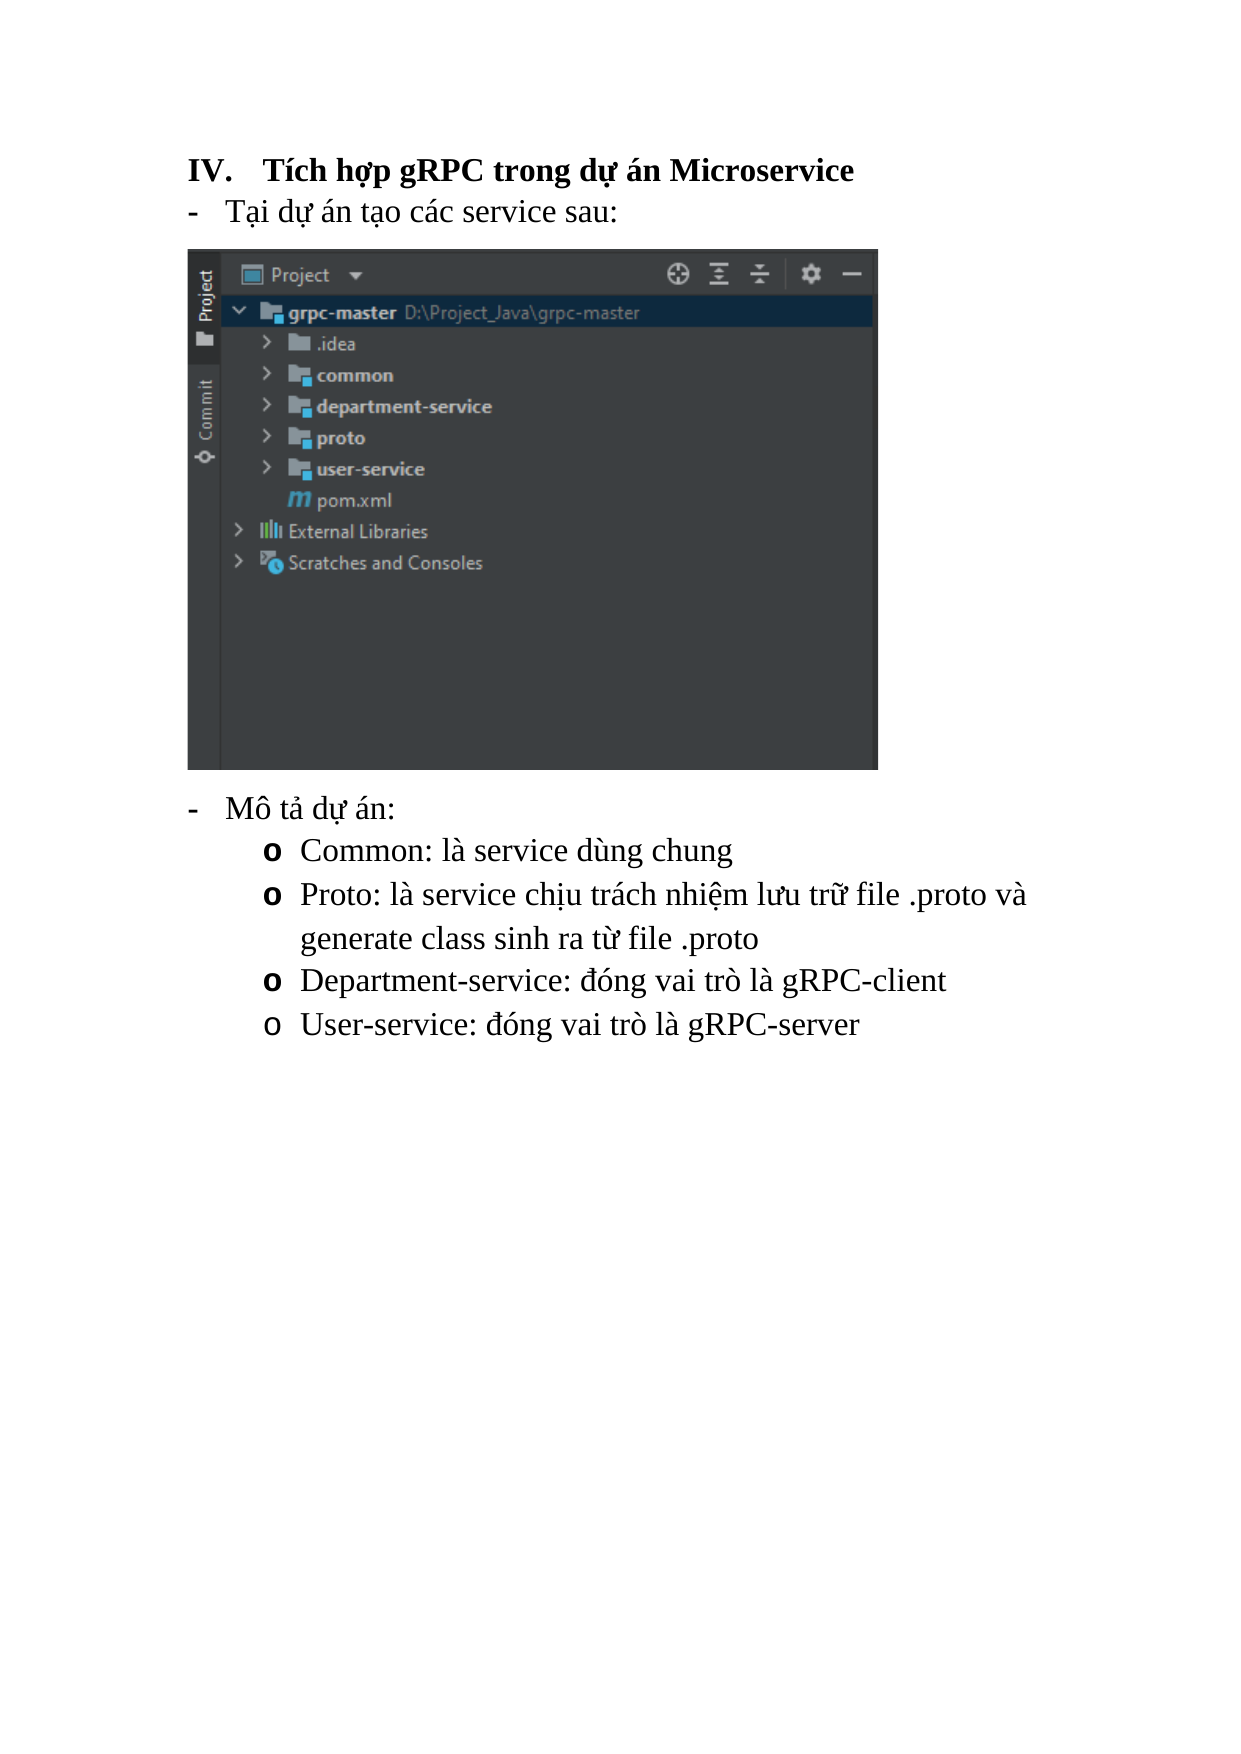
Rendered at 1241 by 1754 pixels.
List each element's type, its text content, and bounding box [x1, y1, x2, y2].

list Common: là service dùng chung [262, 830, 1090, 871]
list User-service: đóng vai trò là gRPC-server [262, 1004, 1090, 1046]
list Proto: là service chịu trách nhiệm lưu trữ file .proto và generate class sinh ra từ file .proto [262, 874, 1090, 957]
list Department-service: đóng vai trò là gRPC-client [262, 960, 1090, 1001]
list Tích hợp gRPC trong dự án Microservice [187, 150, 1090, 188]
list Tại dự án tạo các service sau: [187, 191, 1090, 230]
picture [187, 249, 879, 770]
list Mô tả dự án: [187, 788, 1090, 827]
